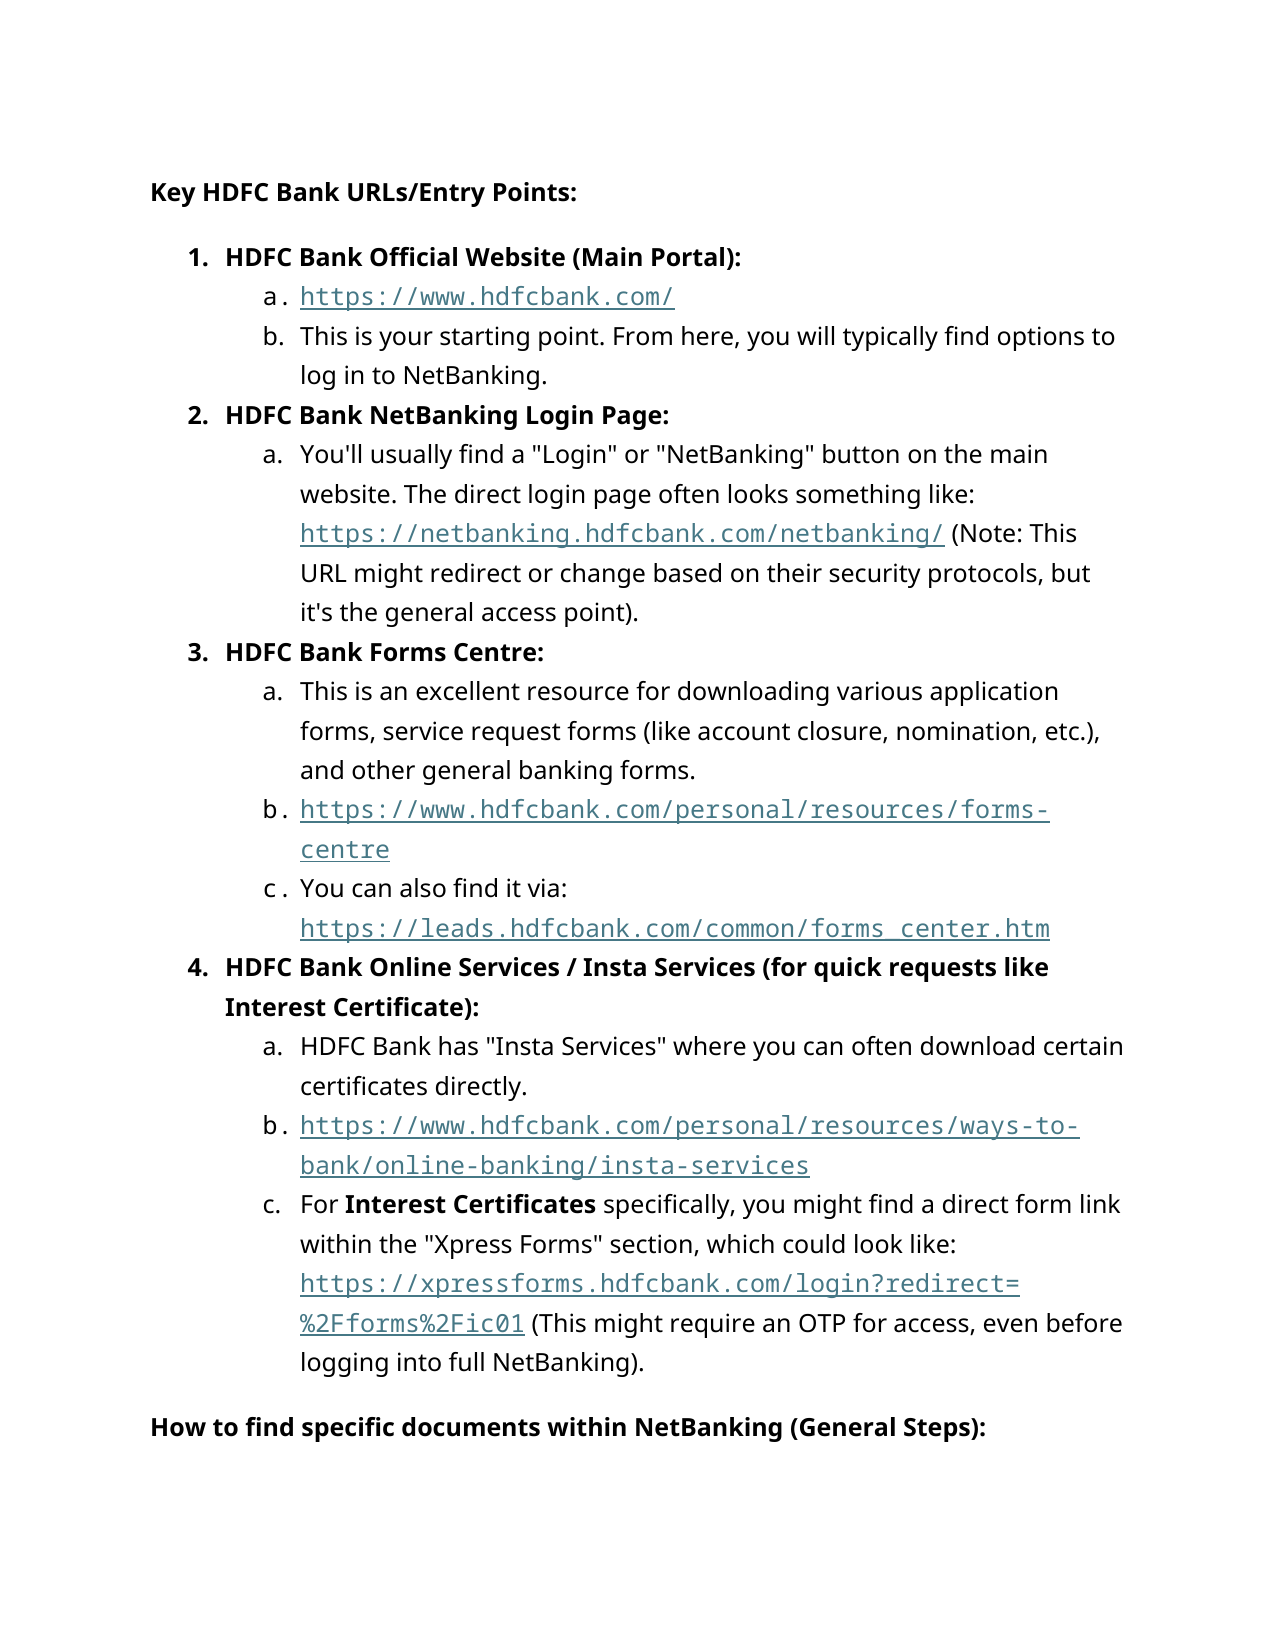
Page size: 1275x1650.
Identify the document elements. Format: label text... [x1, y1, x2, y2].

list This is an excellent resource for downloading various application forms, service request forms (like account closure, nomination, etc.), and other general banking forms. [262, 674, 1125, 787]
list For Interest Certificates specifically, you might find a direct form link within the "Xpress Forms" section, which could look like: https://xpressforms.hdfcbank.com/login?redirect=%2Fforms%2Fic01 (This might require an OTP for access, even before logging into full NetBanking). [262, 1187, 1125, 1379]
list You'll usually find a "Login" or "NetBanking" button on the main website. The direct login page often looks something like: https://netbanking.hdfcbank.com/netbanking/ (Note: This URL might redirect or change based on their security protocols, but it's the general access point). [262, 437, 1125, 629]
text How to find specific documents within NetBanking (General Steps): [150, 1409, 1125, 1443]
list This is your starting point. From here, you will typically find options to log in to NetBanking. [262, 318, 1125, 392]
text Key HDFC Bank URLs/Entry Points: [150, 175, 1125, 209]
list HDFC Bank Forms Centre: [187, 634, 1125, 668]
list HDFC Bank has "Insta Services" where you can often download certain certificates directly. [262, 1029, 1125, 1103]
list https://www.hdfcbank.com/ [262, 279, 1125, 313]
list https://www.hdfcbank.com/personal/resources/ways-to-bank/online-banking/insta-services [262, 1108, 1125, 1182]
list HDFC Bank NetBanking Login Page: [187, 397, 1125, 431]
list https://www.hdfcbank.com/personal/resources/forms-centre [262, 792, 1125, 866]
list HDFC Bank Official Website (Main Portal): [187, 239, 1125, 273]
list HDFC Bank Online Services / Insta Services (for quick requests like Interest Certificate): [187, 950, 1125, 1024]
list You can also find it via: https://leads.hdfcbank.com/common/forms_center.htm [262, 871, 1125, 945]
